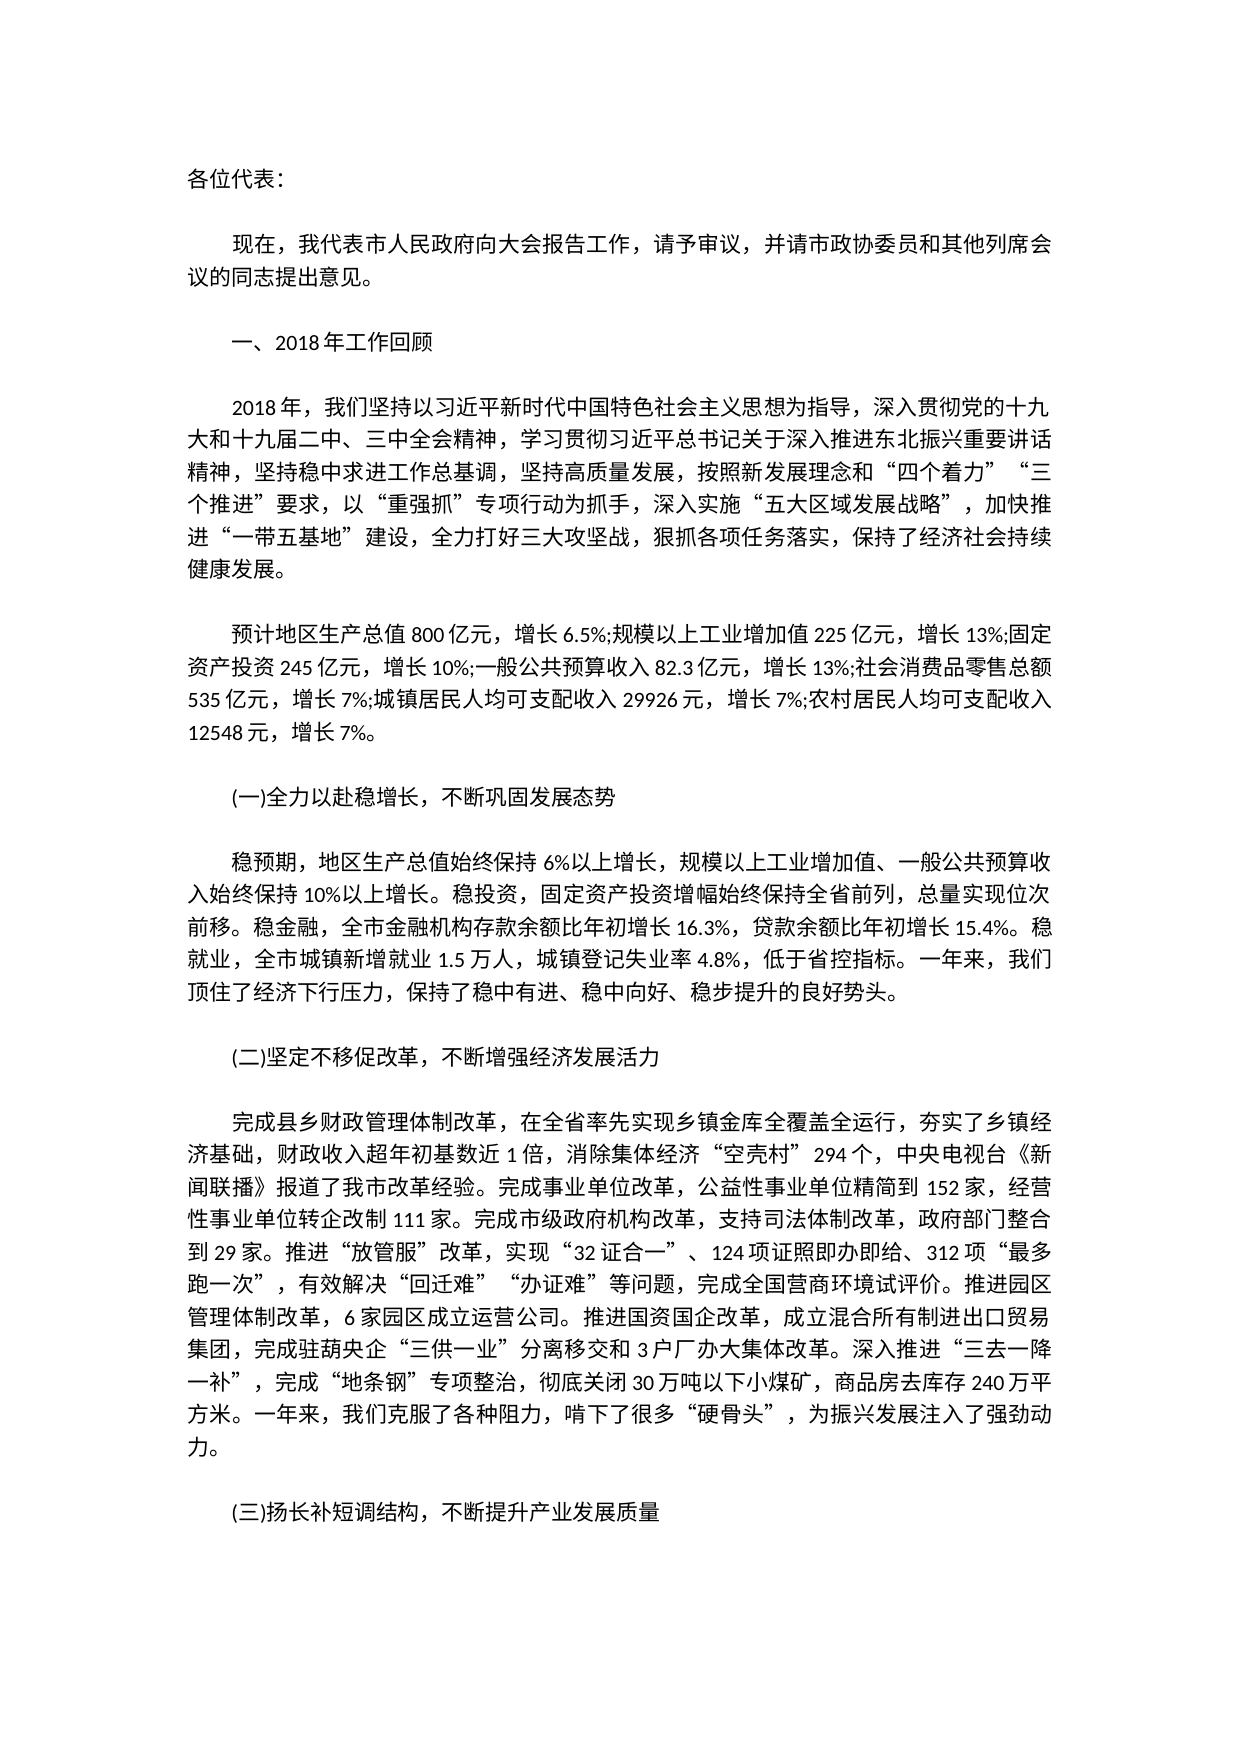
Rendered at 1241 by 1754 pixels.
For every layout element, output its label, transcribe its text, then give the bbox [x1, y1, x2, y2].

text 2018年，我们坚持以习近平新时代中国特色社会主义思想为指导，深入贯彻党的十九大和十九届二中、三中全会精神，学习贯彻习近平总书记关于深入推进东北振兴重要讲话精神，坚持稳中求进工作总基调，坚持高质量发展，按照新发展理念和“四个着力”“三个推进”要求，以“重强抓”专项行动为抓手，深入实施“五大区域发展战略”，加快推进“一带五基地”建设，全力打好三大攻坚战，狠抓各项任务落实，保持了经济社会持续健康发展。 [187, 389, 1053, 584]
text (一)全力以赴稳增长，不断巩固发展态势 [187, 779, 1053, 812]
text 完成县乡财政管理体制改革，在全省率先实现乡镇金库全覆盖全运行，夯实了乡镇经济基础，财政收入超年初基数近1倍，消除集体经济“空壳村”294个，中央电视台《新闻联播》报道了我市改革经验。完成事业单位改革，公益性事业单位精简到152家，经营性事业单位转企改制111家。完成市级政府机构改革，支持司法体制改革，政府部门整合到29家。推进“放管服”改革，实现“32证合一”、124项证照即办即给、312项“最多跑一次”，有效解决“回迁难”“办证难”等问题，完成全国营商环境试评价。推进园区管理体制改革，6家园区成立运营公司。推进国资国企改革，成立混合所有制进出口贸易集团，完成驻葫央企“三供一业”分离移交和3户厂办大集体改革。深入推进“三去一降一补”，完成“地条钢”专项整治，彻底关闭30万吨以下小煤矿，商品房去库存240万平方米。一年来，我们克服了各种阻力，啃下了很多“硬骨头”，为振兴发展注入了强劲动力。 [187, 1104, 1053, 1462]
text 一、2018年工作回顾 [187, 324, 1053, 357]
text 稳预期，地区生产总值始终保持6%以上增长，规模以上工业增加值、一般公共预算收入始终保持10%以上增长。稳投资，固定资产投资增幅始终保持全省前列，总量实现位次前移。稳金融，全市金融机构存款余额比年初增长16.3%，贷款余额比年初增长15.4%。稳就业，全市城镇新增就业1.5万人，城镇登记失业率4.8%，低于省控指标。一年来，我们顶住了经济下行压力，保持了稳中有进、稳中向好、稳步提升的良好势头。 [187, 844, 1053, 1007]
text 现在，我代表市人民政府向大会报告工作，请予审议，并请市政协委员和其他列席会议的同志提出意见。 [187, 227, 1053, 292]
text 预计地区生产总值800亿元，增长6.5%;规模以上工业增加值225亿元，增长13%;固定资产投资245亿元，增长10%;一般公共预算收入82.3亿元，增长13%;社会消费品零售总额535亿元，增长7%;城镇居民人均可支配收入29926元，增长7%;农村居民人均可支配收入12548元，增长7%。 [187, 617, 1053, 747]
text (二)坚定不移促改革，不断增强经济发展活力 [187, 1039, 1053, 1072]
text 各位代表： [187, 162, 1053, 194]
text (三)扬长补短调结构，不断提升产业发展质量 [187, 1494, 1053, 1527]
